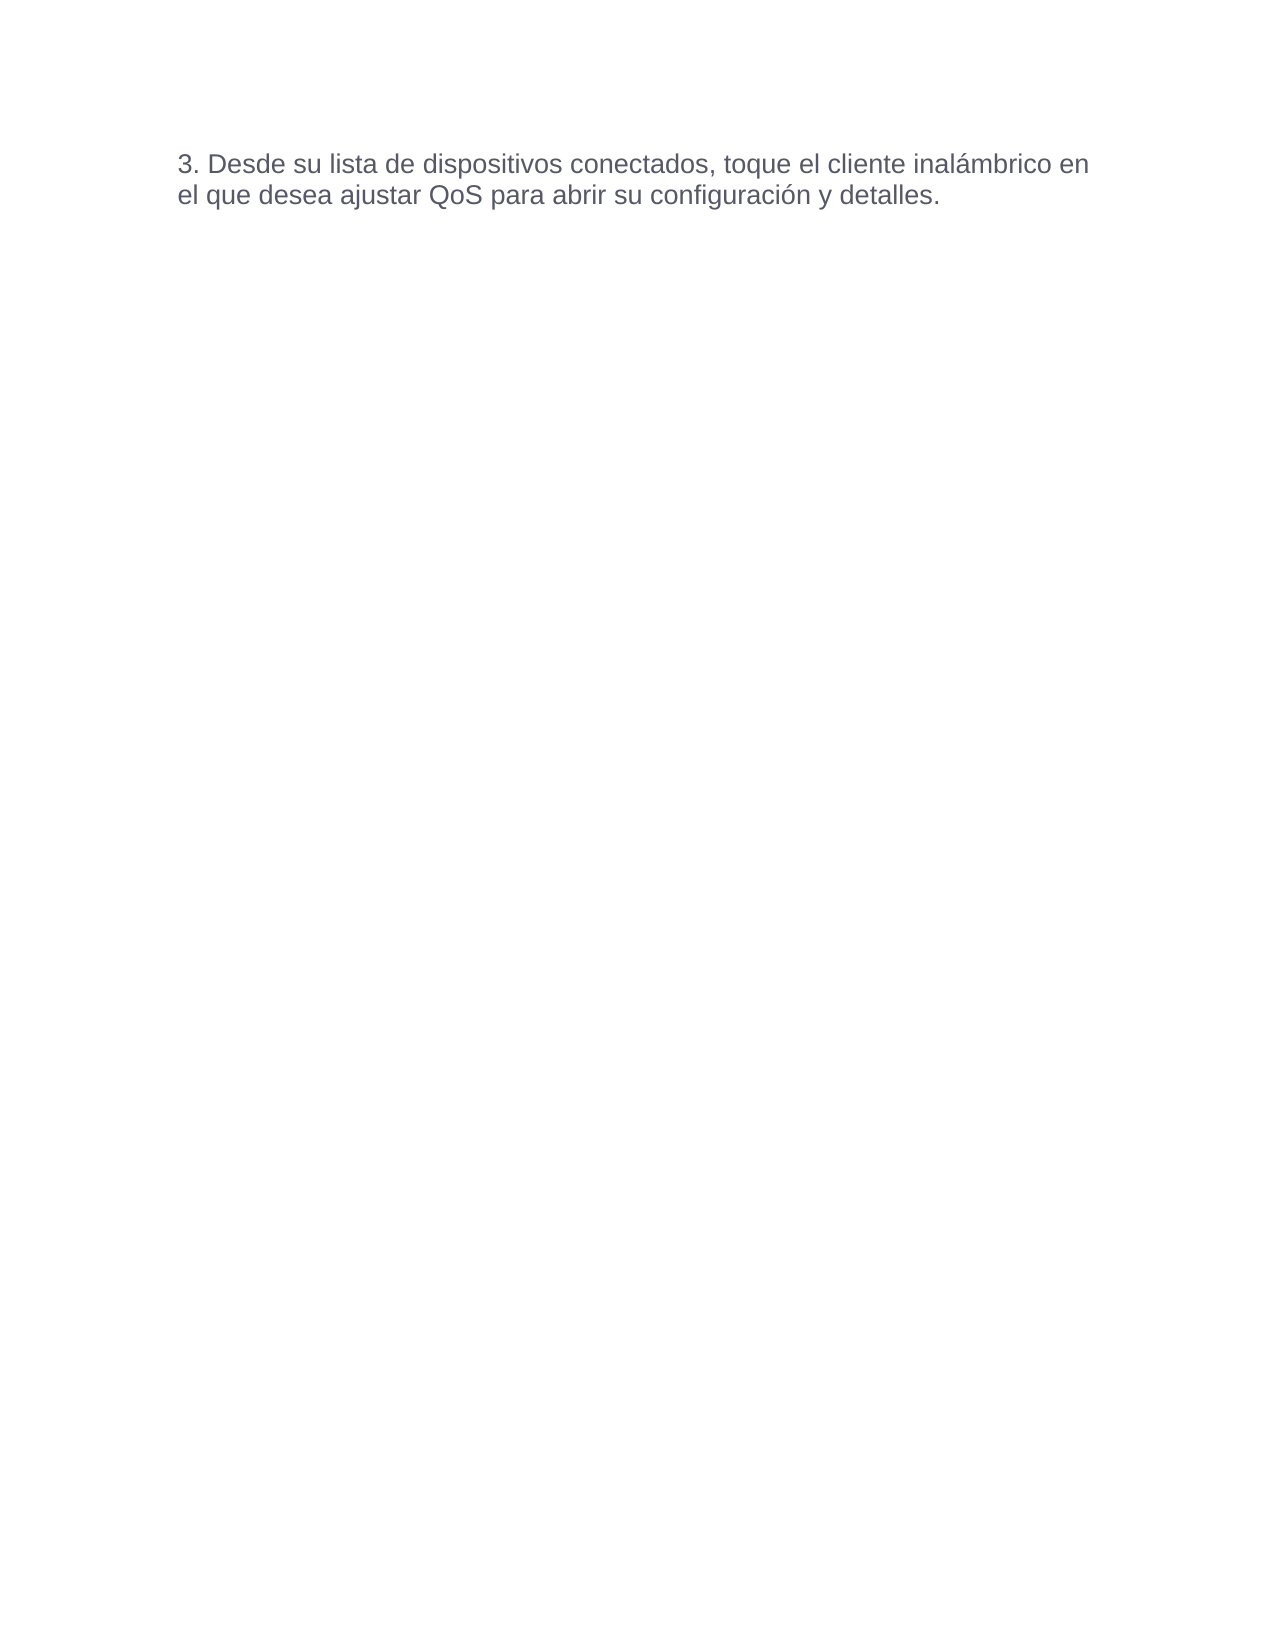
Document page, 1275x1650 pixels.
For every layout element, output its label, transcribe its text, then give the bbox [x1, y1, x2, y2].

text 3. Desde su lista de dispositivos conectados, toque el cliente inalámbrico en el que desea ajustar QoS para abrir su configuración y detalles. [177, 148, 1098, 210]
